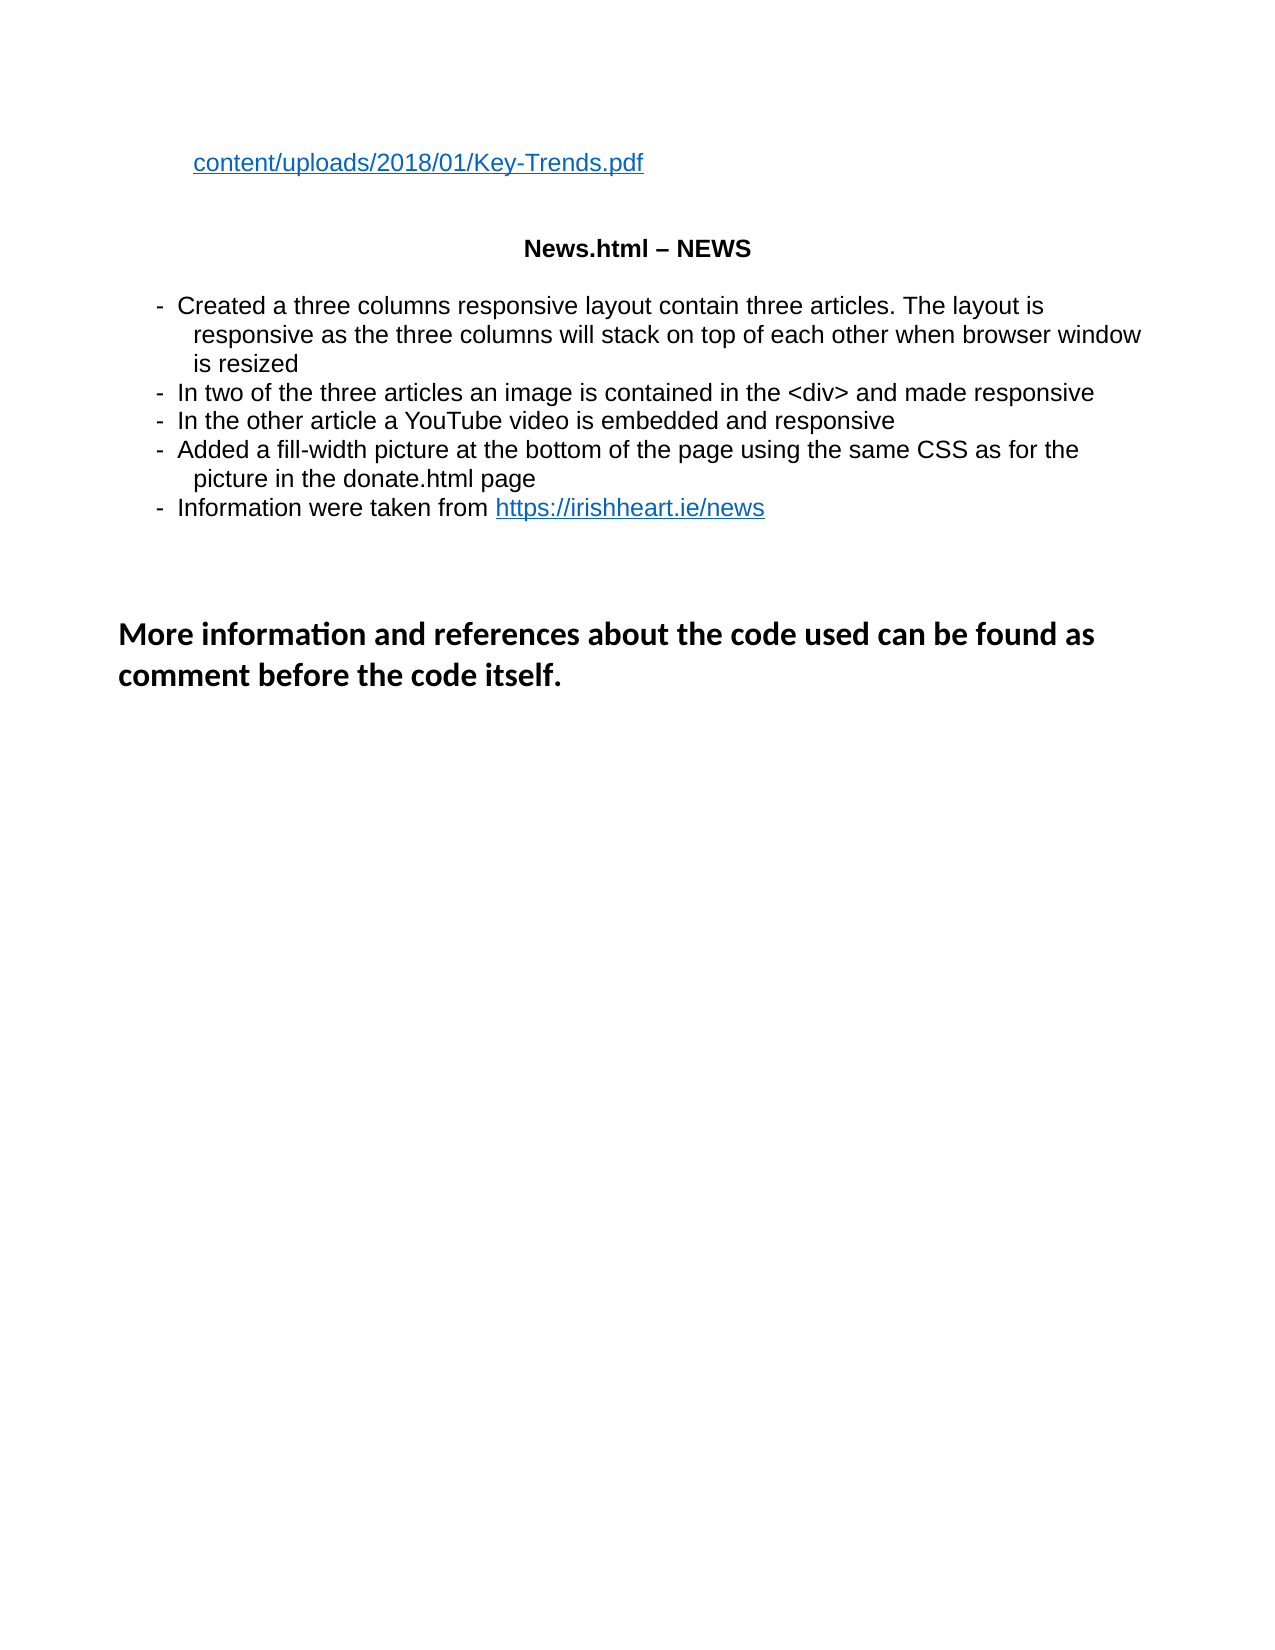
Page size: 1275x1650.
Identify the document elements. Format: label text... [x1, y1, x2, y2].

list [156, 148, 1157, 176]
list Information were taken from https://irishheart.ie/news [156, 493, 1157, 521]
text News.html – NEWS [118, 234, 1157, 263]
list In the other article a YouTube video is embedded and responsive [156, 406, 1157, 435]
text More information and references about the code used can be found as comment before the code itself. [118, 613, 1157, 694]
list Created a three columns responsive layout contain three articles. The layout is responsive as the three columns will stack on top of each other when browser window is resized [156, 291, 1157, 378]
list Added a fill-width picture at the bottom of the page using the same CSS as for the picture in the donate.html page [156, 435, 1157, 493]
list In two of the three articles an image is contained in the <div> and made responsive [156, 378, 1157, 406]
